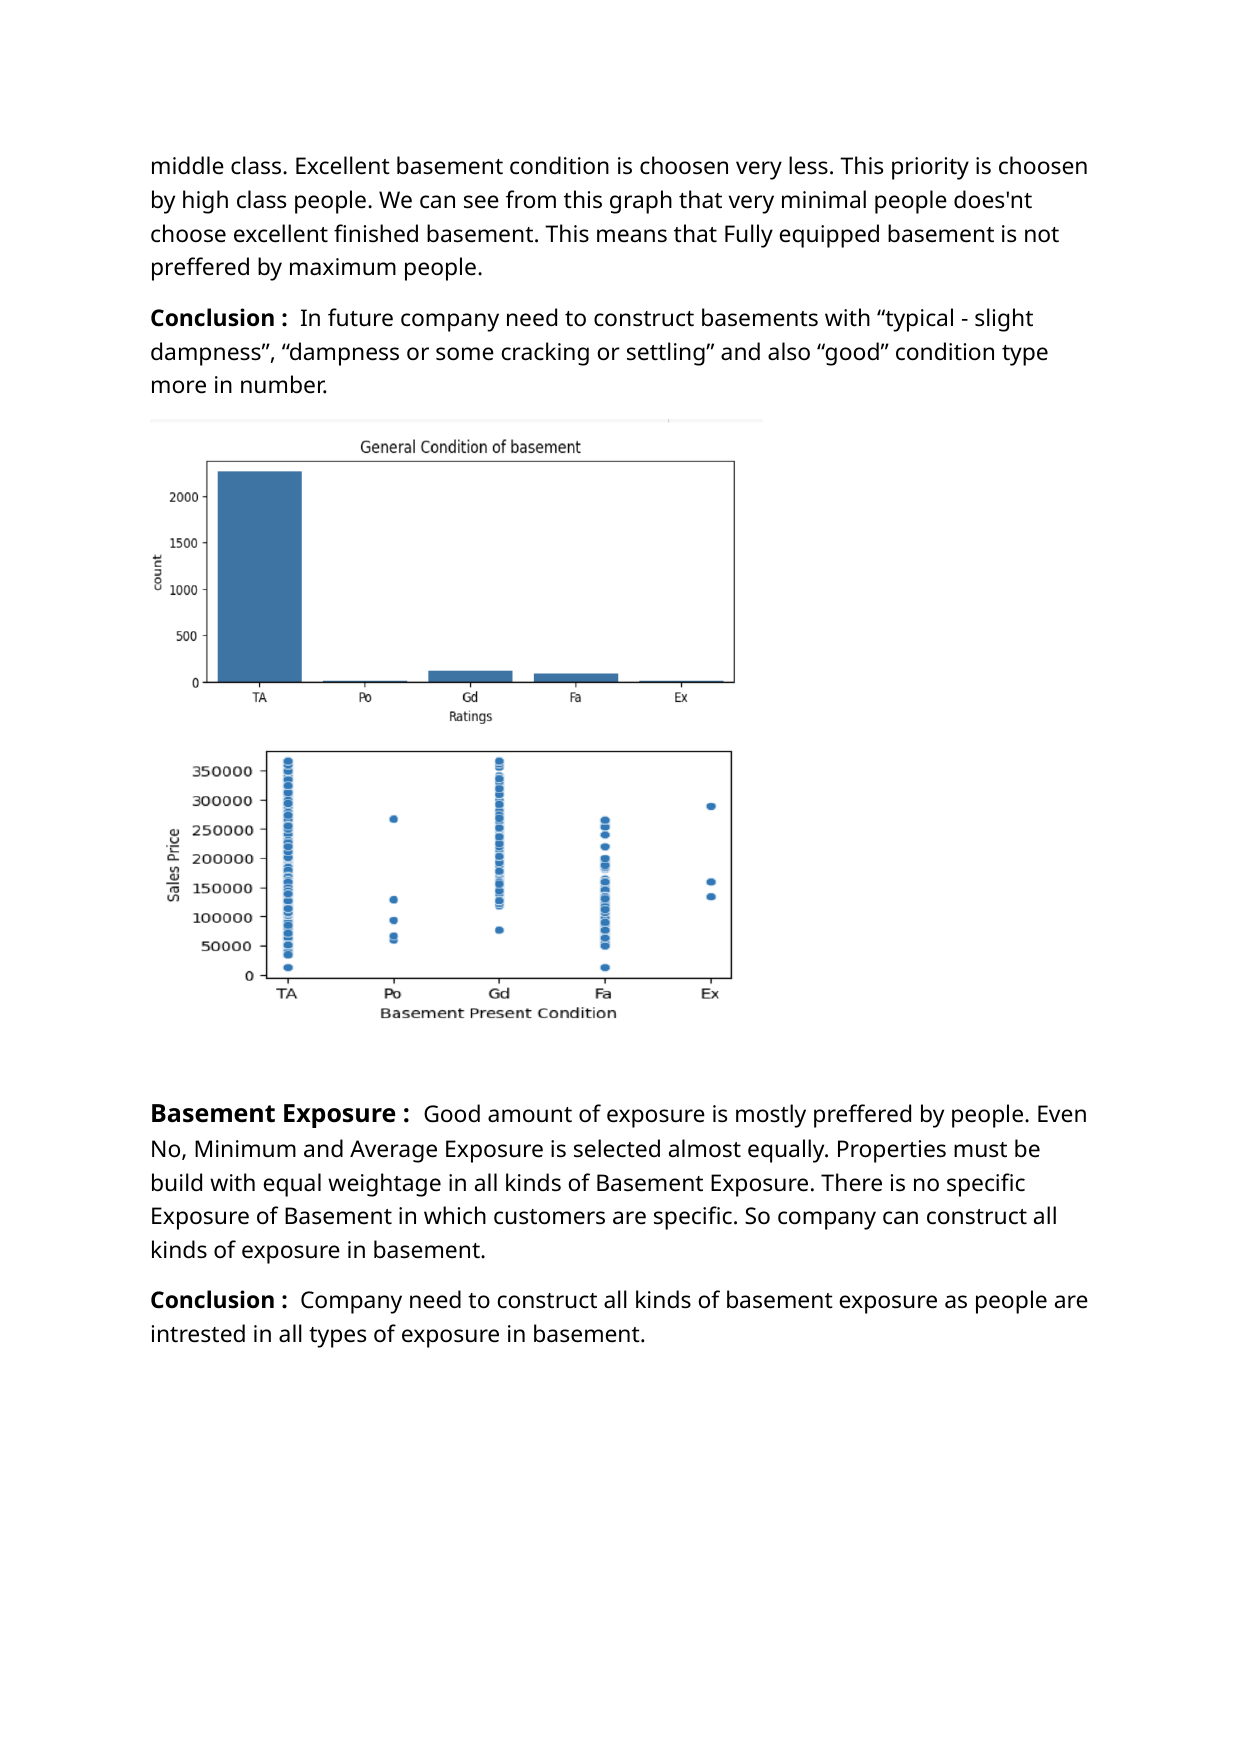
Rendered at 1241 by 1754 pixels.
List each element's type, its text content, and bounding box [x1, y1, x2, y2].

text Conclusion : In future company need to construct basements with “typical - slight dampness”, “dampness or some cracking or settling” and also “good” condition type more in number. [150, 302, 1090, 400]
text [150, 150, 1090, 282]
text Basement Exposure : Good amount of exposure is mostly preffered by people. Even No, Minimum and Average Exposure is selected almost equally. Properties must be build with equal weightage in all kinds of Basement Exposure. There is no specific Exposure of Basement in which customers are specific. So company can construct all kinds of exposure in basement. [150, 1096, 1090, 1265]
picture [150, 748, 742, 1024]
picture [150, 419, 763, 730]
text Conclusion : Company need to construct all kinds of basement exposure as people are intrested in all types of exposure in basement. [150, 1284, 1090, 1349]
